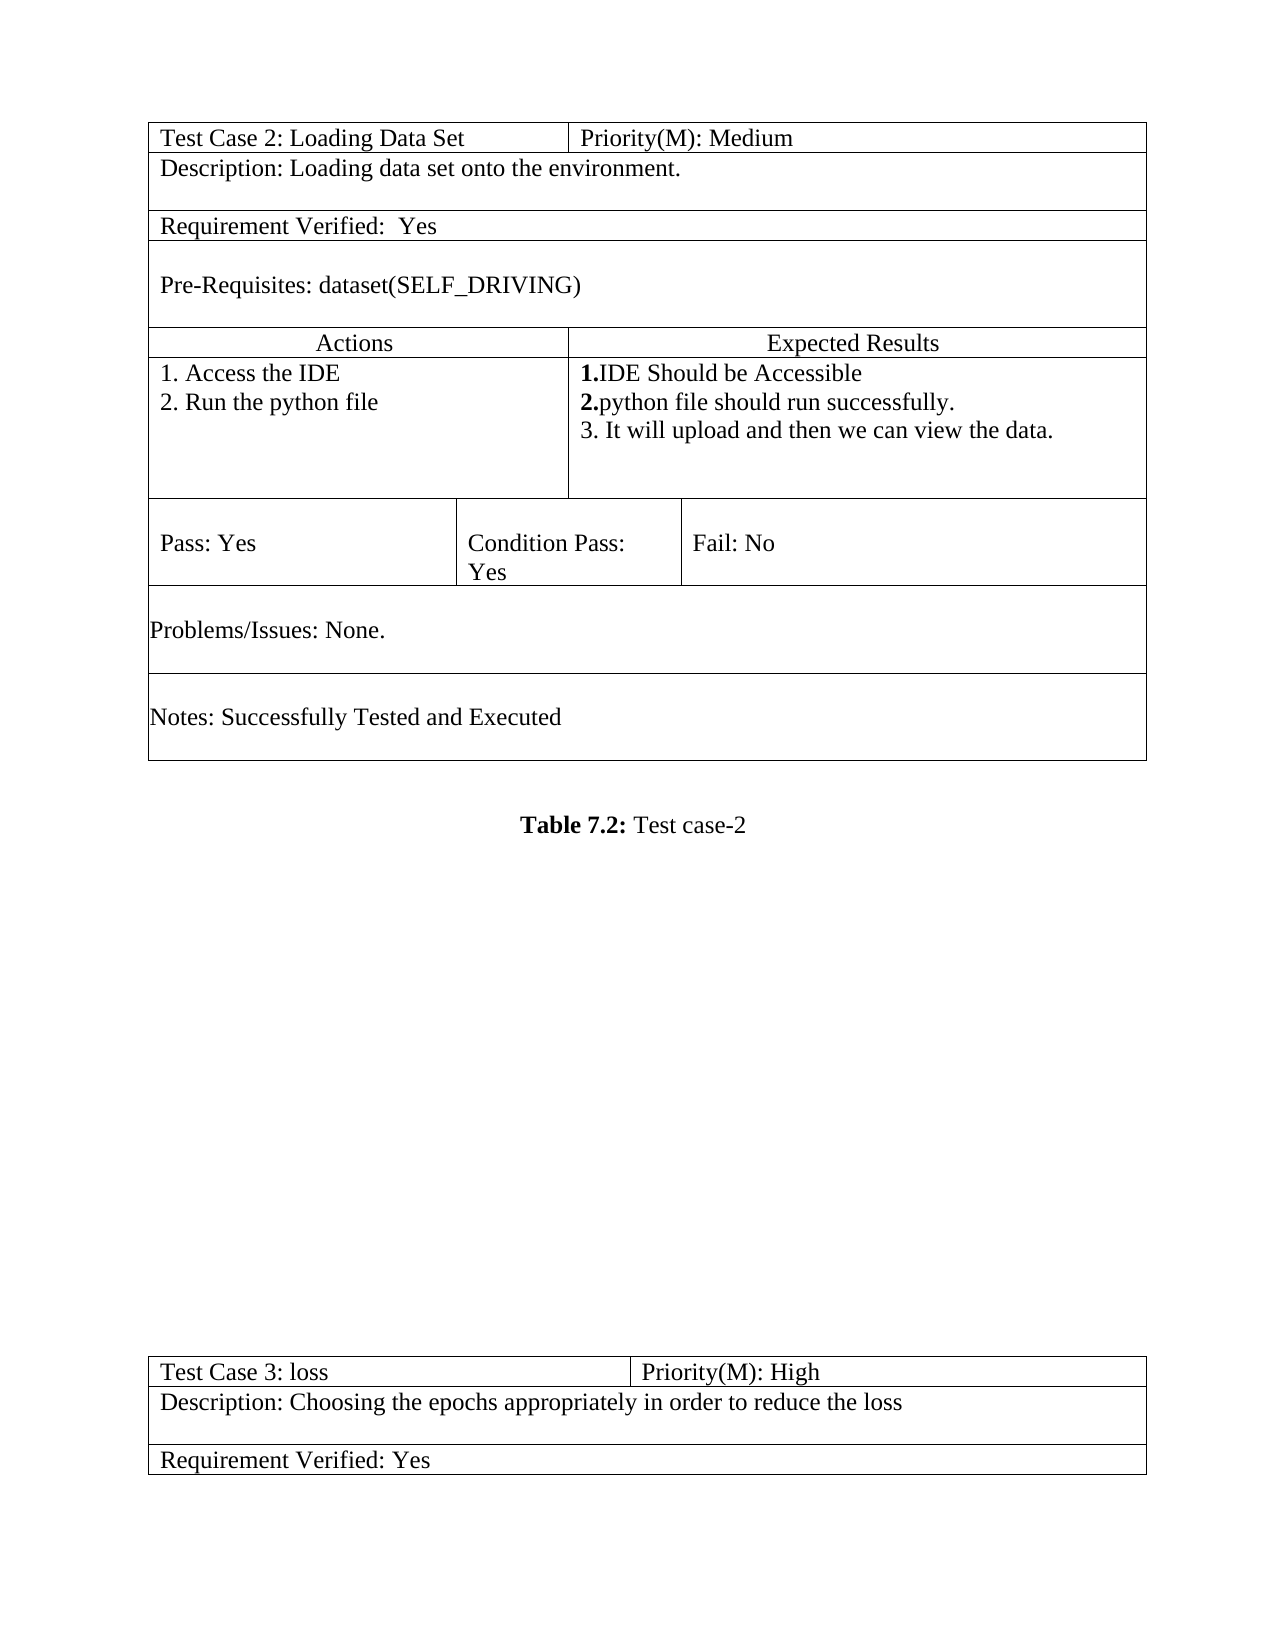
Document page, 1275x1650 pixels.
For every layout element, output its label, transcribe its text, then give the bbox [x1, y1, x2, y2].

table_cell Pass: Yes [149, 499, 456, 585]
table_cell Pre-Requisites: dataset(SELF_DRIVING) [149, 241, 1146, 327]
table_cell Description: Loading data set onto the environment. [149, 153, 1146, 210]
table_header Test Case 2: Loading Data Set [149, 123, 568, 152]
table_cell 1. Access the IDE 2. Run the python file [149, 358, 568, 498]
table_cell Requirement Verified: Yes [149, 1445, 1146, 1474]
table_cell Description: Choosing the epochs appropriately in order to reduce the loss [149, 1387, 1146, 1444]
table_cell 1.IDE Should be Accessible 2.python file should run successfully. 3. It will upload and then we can view the data. [569, 358, 1146, 498]
table_cell Requirement Verified: Yes [149, 211, 1146, 240]
table_cell Expected Results [569, 328, 1146, 357]
table_cell Fail: No [682, 499, 1146, 585]
table_cell Condition Pass: Yes [457, 499, 681, 585]
table_cell Problems/Issues: None. [149, 586, 1146, 673]
table_cell Notes: Successfully Tested and Executed [149, 674, 1146, 760]
table_cell Actions [149, 328, 568, 357]
table_header Priority(M): Medium [569, 123, 1146, 152]
table_header Test Case 3: loss [149, 1357, 630, 1386]
table_header Priority(M): High [631, 1357, 1146, 1386]
text Table 7.2: Test case-2 [150, 811, 1116, 839]
